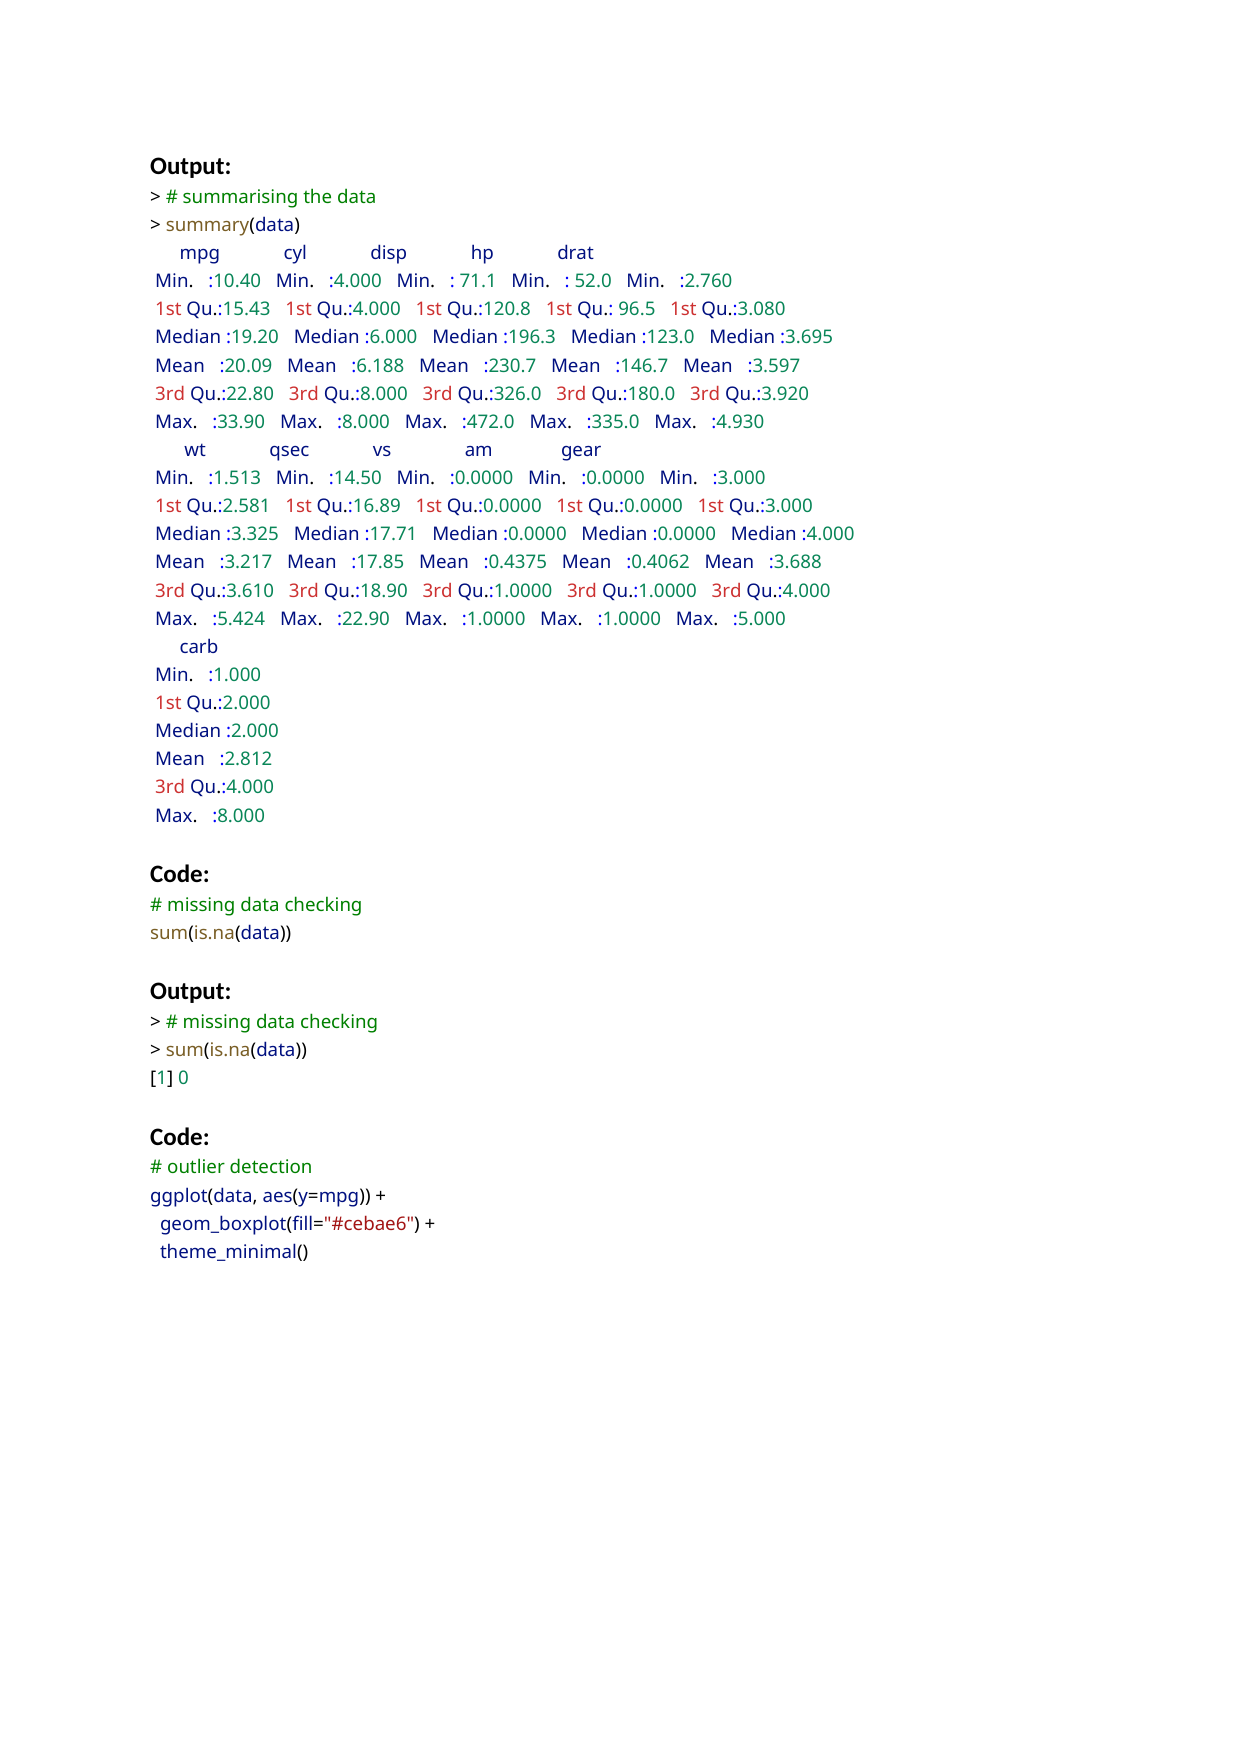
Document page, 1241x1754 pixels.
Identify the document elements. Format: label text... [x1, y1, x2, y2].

text 1st Qu.:2.000 [150, 687, 1090, 715]
text wt qsec vs am gear [150, 434, 1090, 462]
text # outlier detection [150, 1151, 1090, 1179]
text 1st Qu.:2.581 1st Qu.:16.89 1st Qu.:0.0000 1st Qu.:0.0000 1st Qu.:3.000 [150, 490, 1090, 518]
text Max. :8.000 [150, 799, 1090, 827]
text 1st Qu.:15.43 1st Qu.:4.000 1st Qu.:120.8 1st Qu.: 96.5 1st Qu.:3.080 [150, 293, 1090, 321]
text geom_boxplot(fill="#cebae6") + [150, 1207, 1090, 1236]
text Min. :10.40 Min. :4.000 Min. : 71.1 Min. : 52.0 Min. :2.760 [150, 265, 1090, 293]
text theme_minimal() [150, 1236, 1090, 1264]
text ggplot(data, aes(y=mpg)) + [150, 1179, 1090, 1207]
text 3rd Qu.:3.610 3rd Qu.:18.90 3rd Qu.:1.0000 3rd Qu.:1.0000 3rd Qu.:4.000 [150, 574, 1090, 602]
text > # missing data checking [150, 1006, 1090, 1034]
text carb [150, 631, 1090, 659]
text Mean :20.09 Mean :6.188 Mean :230.7 Mean :146.7 Mean :3.597 [150, 349, 1090, 377]
text Min. :1.000 [150, 659, 1090, 687]
text > sum(is.na(data)) [150, 1034, 1090, 1062]
text Code: [150, 858, 1090, 888]
text 3rd Qu.:22.80 3rd Qu.:8.000 3rd Qu.:326.0 3rd Qu.:180.0 3rd Qu.:3.920 [150, 377, 1090, 406]
text > # summarising the data [150, 181, 1090, 209]
text Code: [150, 1121, 1090, 1151]
text mpg cyl disp hp drat [150, 237, 1090, 265]
text Median :3.325 Median :17.71 Median :0.0000 Median :0.0000 Median :4.000 [150, 518, 1090, 546]
text Mean :2.812 [150, 743, 1090, 771]
text 3rd Qu.:4.000 [150, 771, 1090, 799]
text Max. :33.90 Max. :8.000 Max. :472.0 Max. :335.0 Max. :4.930 [150, 406, 1090, 434]
text # missing data checking [150, 888, 1090, 917]
text Output: [150, 975, 1090, 1006]
text sum(is.na(data)) [150, 917, 1090, 945]
text Mean :3.217 Mean :17.85 Mean :0.4375 Mean :0.4062 Mean :3.688 [150, 546, 1090, 574]
text Median :2.000 [150, 715, 1090, 743]
text > summary(data) [150, 209, 1090, 237]
text [1] 0 [150, 1062, 1090, 1090]
text Median :19.20 Median :6.000 Median :196.3 Median :123.0 Median :3.695 [150, 321, 1090, 349]
text Output: [150, 150, 1090, 181]
text Max. :5.424 Max. :22.90 Max. :1.0000 Max. :1.0000 Max. :5.000 [150, 602, 1090, 631]
text Min. :1.513 Min. :14.50 Min. :0.0000 Min. :0.0000 Min. :3.000 [150, 462, 1090, 490]
